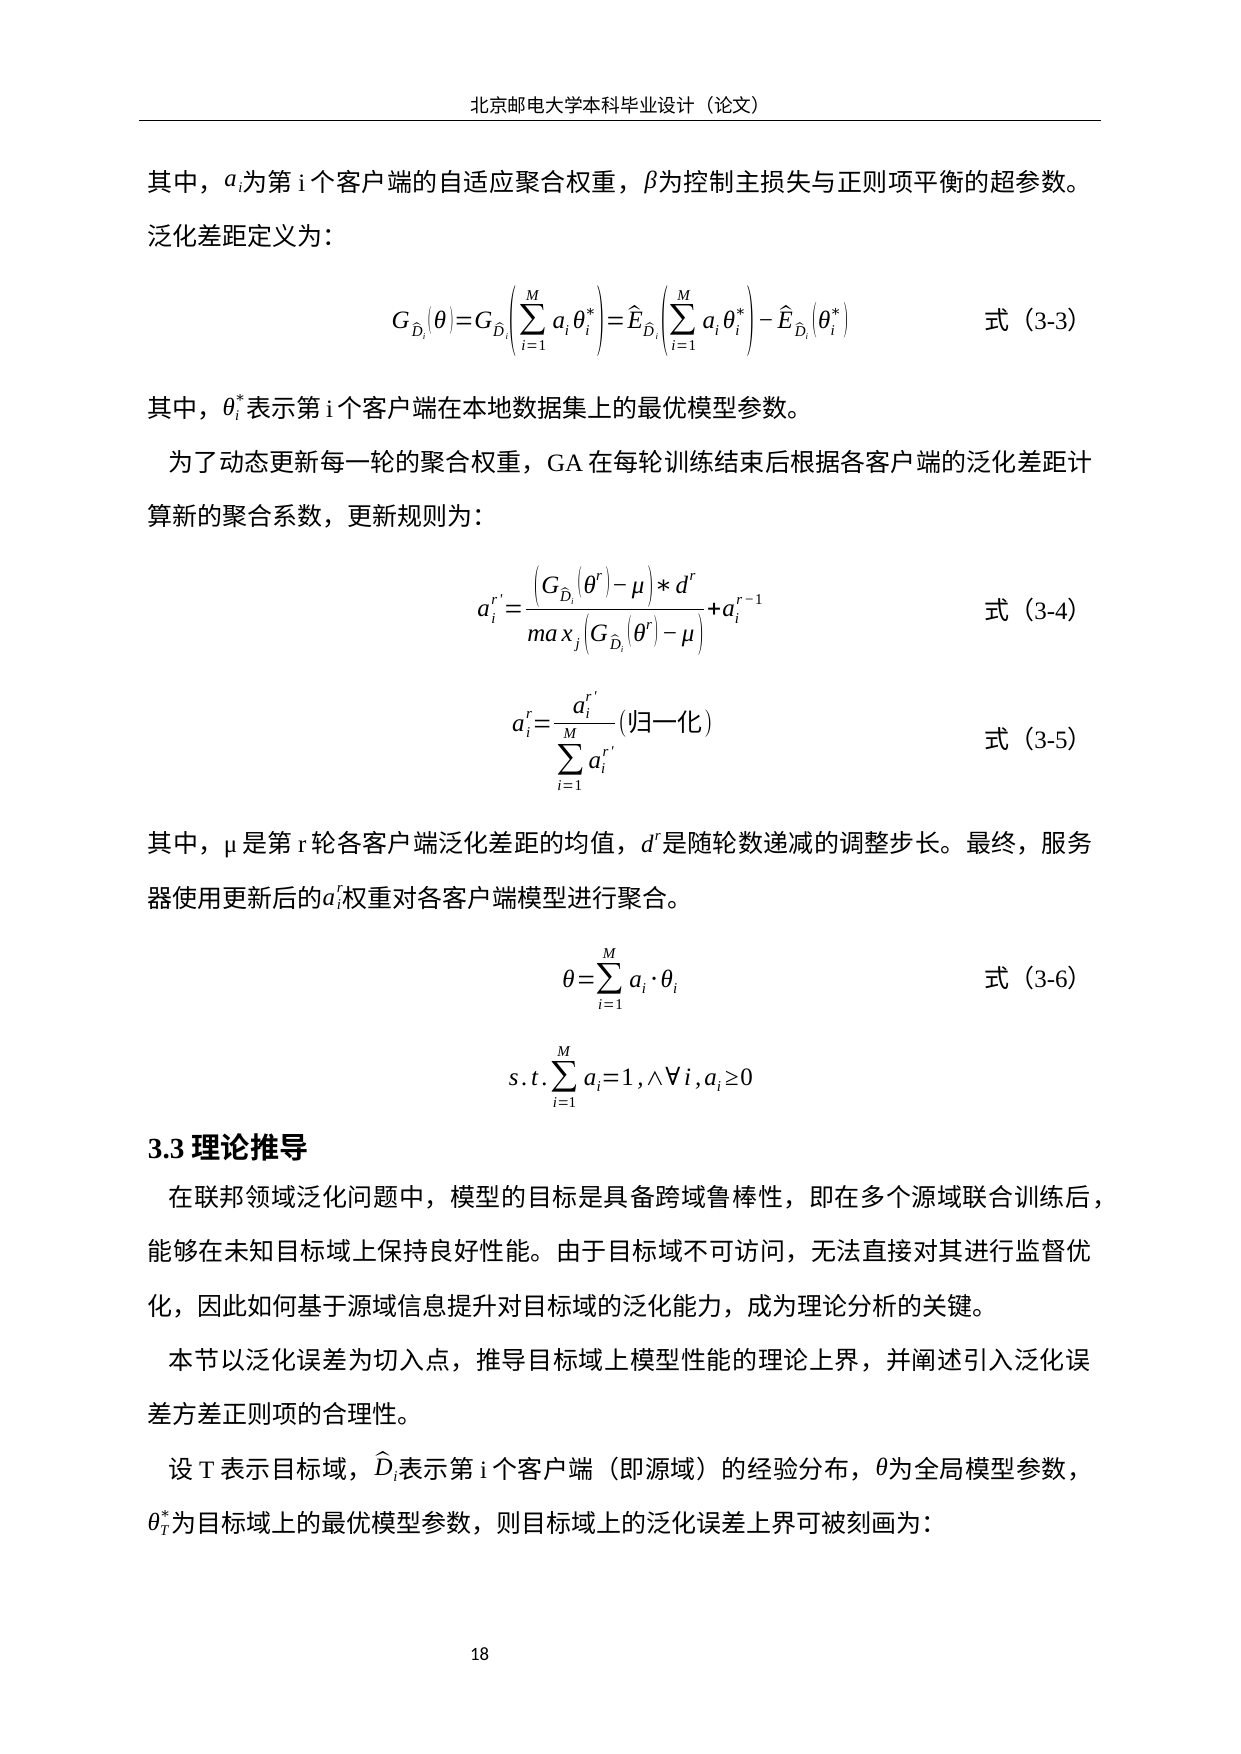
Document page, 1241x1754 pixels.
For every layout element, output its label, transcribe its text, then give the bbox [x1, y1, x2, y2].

text 式（3-6） [148, 945, 1093, 1012]
text 式（3-3） [148, 283, 1093, 357]
text 本节以泛化误差为切入点，推导目标域上模型性能的理论上界，并阐述引入泛化误差方差正则项的合理性。 [148, 1340, 1093, 1431]
text 其中，表示第i个客户端在本地数据集上的最优模型参数。 [148, 388, 1093, 424]
text 其中，为第i个客户端的自适应聚合权重，为控制主损失与正则项平衡的超参数。泛化差距定义为： [148, 162, 1093, 253]
text 为了动态更新每一轮的聚合权重，GA在每轮训练结束后根据各客户端的泛化差距计算新的聚合系数，更新规则为： [148, 442, 1093, 533]
text 式（3-5） [148, 687, 1093, 793]
text 其中，μ是第r轮各客户端泛化差距的均值，是随轮数递减的调整步长。最终，服务器使用更新后的权重对各客户端模型进行聚合。 [148, 824, 1093, 914]
subtitle 3. 理论推导 [148, 1124, 1093, 1167]
text 设T表示目标域，表示第i个客户端（即源域）的经验分布，为全局模型参数，为目标域上的最优模型参数，则目标域上的泛化误差上界可被刻画为： [148, 1449, 1093, 1540]
text 在联邦领域泛化问题中，模型的目标是具备跨域鲁棒性，即在多个源域联合训练后，能够在未知目标域上保持良好性能。由于目标域不可访问，无法直接对其进行监督优化，因此如何基于源域信息提升对目标域的泛化能力，成为理论分析的关键。 [148, 1177, 1093, 1322]
text 式（3-4） [148, 564, 1093, 656]
